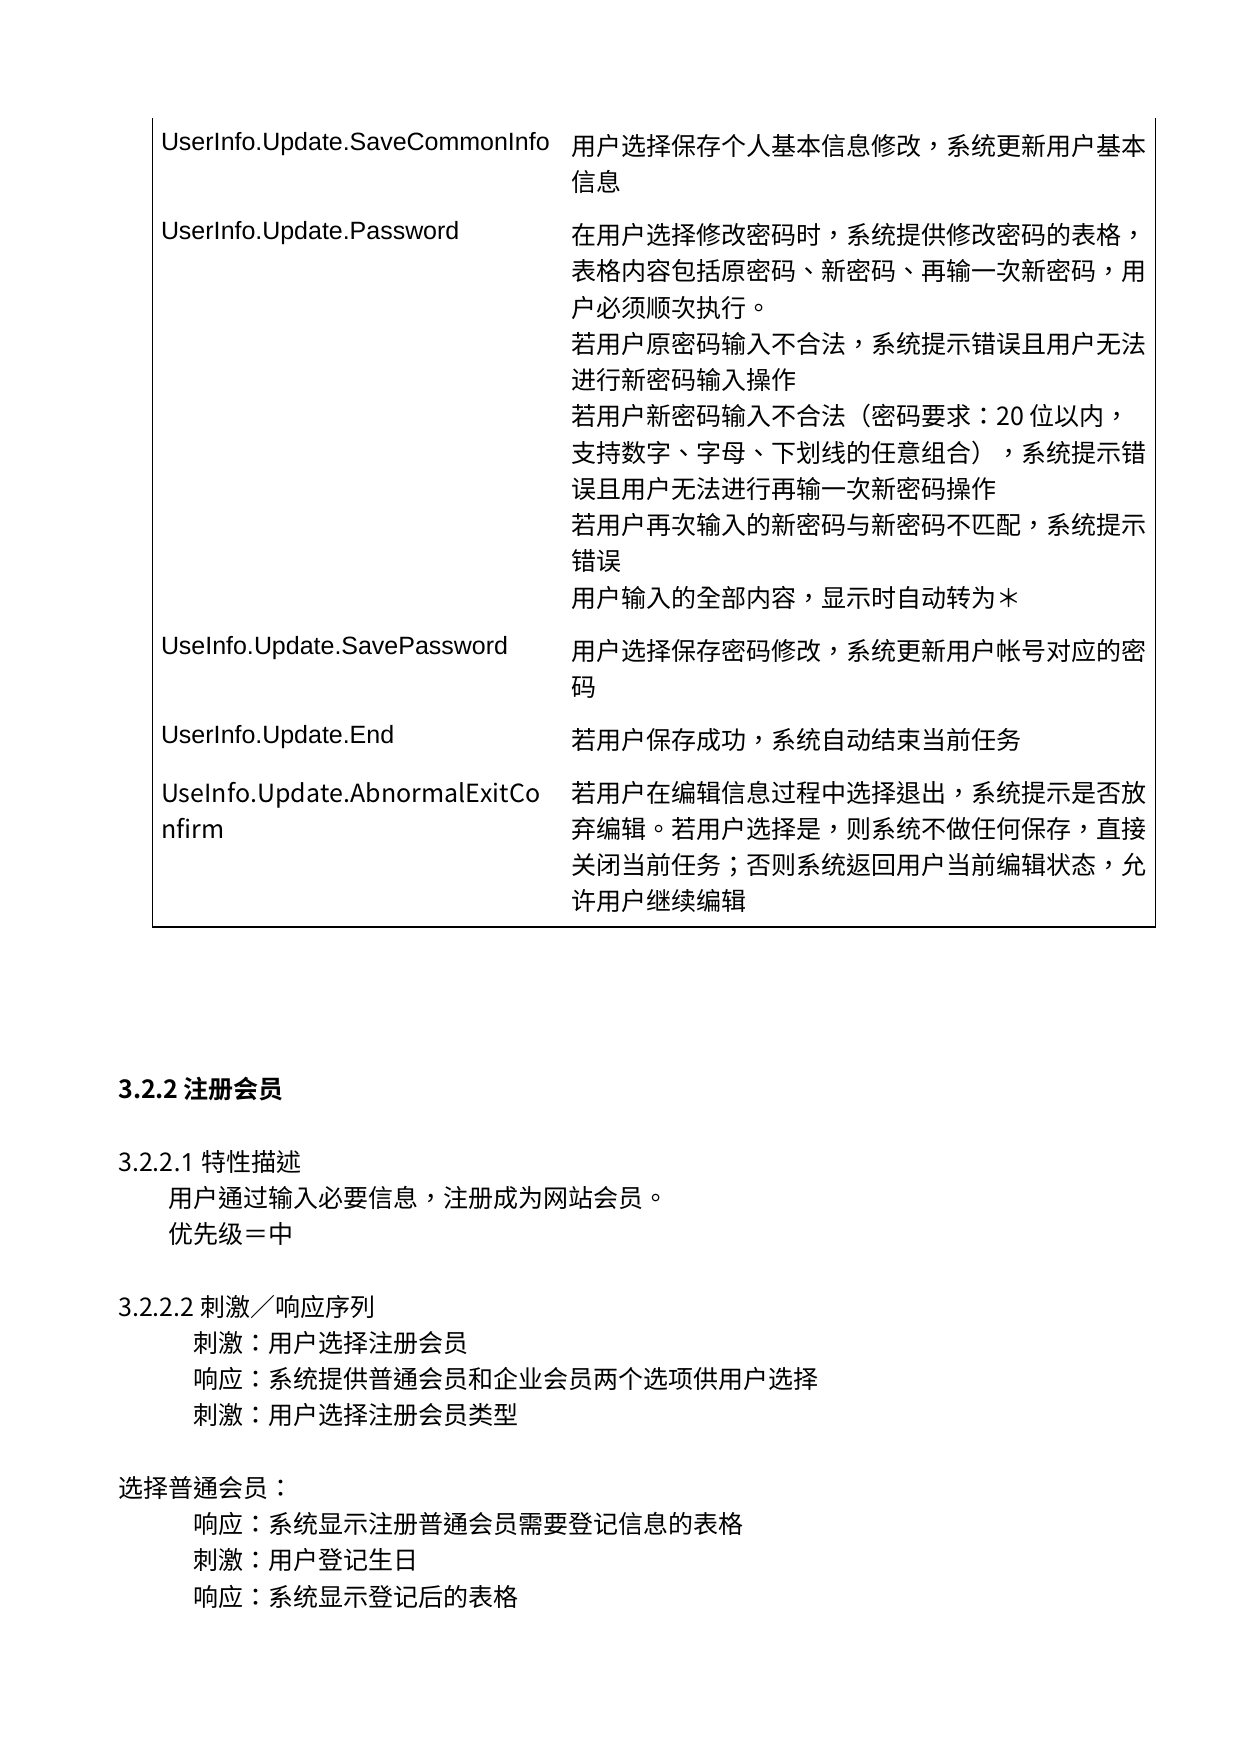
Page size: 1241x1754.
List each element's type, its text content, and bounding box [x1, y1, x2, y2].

table_cell 若用户保存成功，系统自动结束当前任务 [563, 712, 1155, 765]
text 响应：系统显示注册普通会员需要登记信息的表格 [118, 1504, 1122, 1541]
table_cell UseInfo.Update.AbnormalExitConfirm [153, 765, 563, 926]
text 刺激：用户登记生日 [118, 1541, 1122, 1577]
table_cell 在用户选择修改密码时，系统提供修改密码的表格，表格内容包括原密码、新密码、再输一次新密码，用户必须顺次执行。 若用户原密码输入不合法，系统提示错误且用户无法进行新密码输入操作 若用户新密码输入不合法（密码要求：20位以内，支持数字、字母、下划线的任意组合），系统提示错误且用户无法进行再输一次新密码操作 若用户再次输入的新密码与新密码不匹配，系统提示错误 用户输入的全部内容，显示时自动转为＊ [563, 207, 1155, 623]
table_cell UseInfo.Update.SavePassword [153, 623, 563, 712]
text 优先级＝中 [118, 1214, 1122, 1251]
text 3.2.2.2 刺激／响应序列 [118, 1287, 1122, 1323]
text 用户通过输入必要信息，注册成为网站会员。 [118, 1178, 1122, 1214]
table_cell UserInfo.Update.Password [153, 207, 563, 623]
text 响应：系统提供普通会员和企业会员两个选项供用户选择 [118, 1359, 1122, 1396]
table_cell UserInfo.Update.End [153, 712, 563, 765]
table_cell 用户选择保存个人基本信息修改，系统更新用户基本信息 [563, 118, 1155, 207]
text 3.2.2注册会员 [118, 1069, 1122, 1106]
text 刺激：用户选择注册会员类型 [118, 1396, 1122, 1432]
text 3.2.2.1 特性描述 [118, 1142, 1122, 1178]
text 响应：系统显示登记后的表格 [118, 1577, 1122, 1613]
table_cell UserInfo.Update.SaveCommonInfo [153, 118, 563, 207]
table_cell 用户选择保存密码修改，系统更新用户帐号对应的密码 [563, 623, 1155, 712]
table_cell 若用户在编辑信息过程中选择退出，系统提示是否放弃编辑。若用户选择是，则系统不做任何保存，直接关闭当前任务；否则系统返回用户当前编辑状态，允许用户继续编辑 [563, 765, 1155, 926]
text 选择普通会员： [118, 1468, 1122, 1504]
text 刺激：用户选择注册会员 [118, 1323, 1122, 1359]
